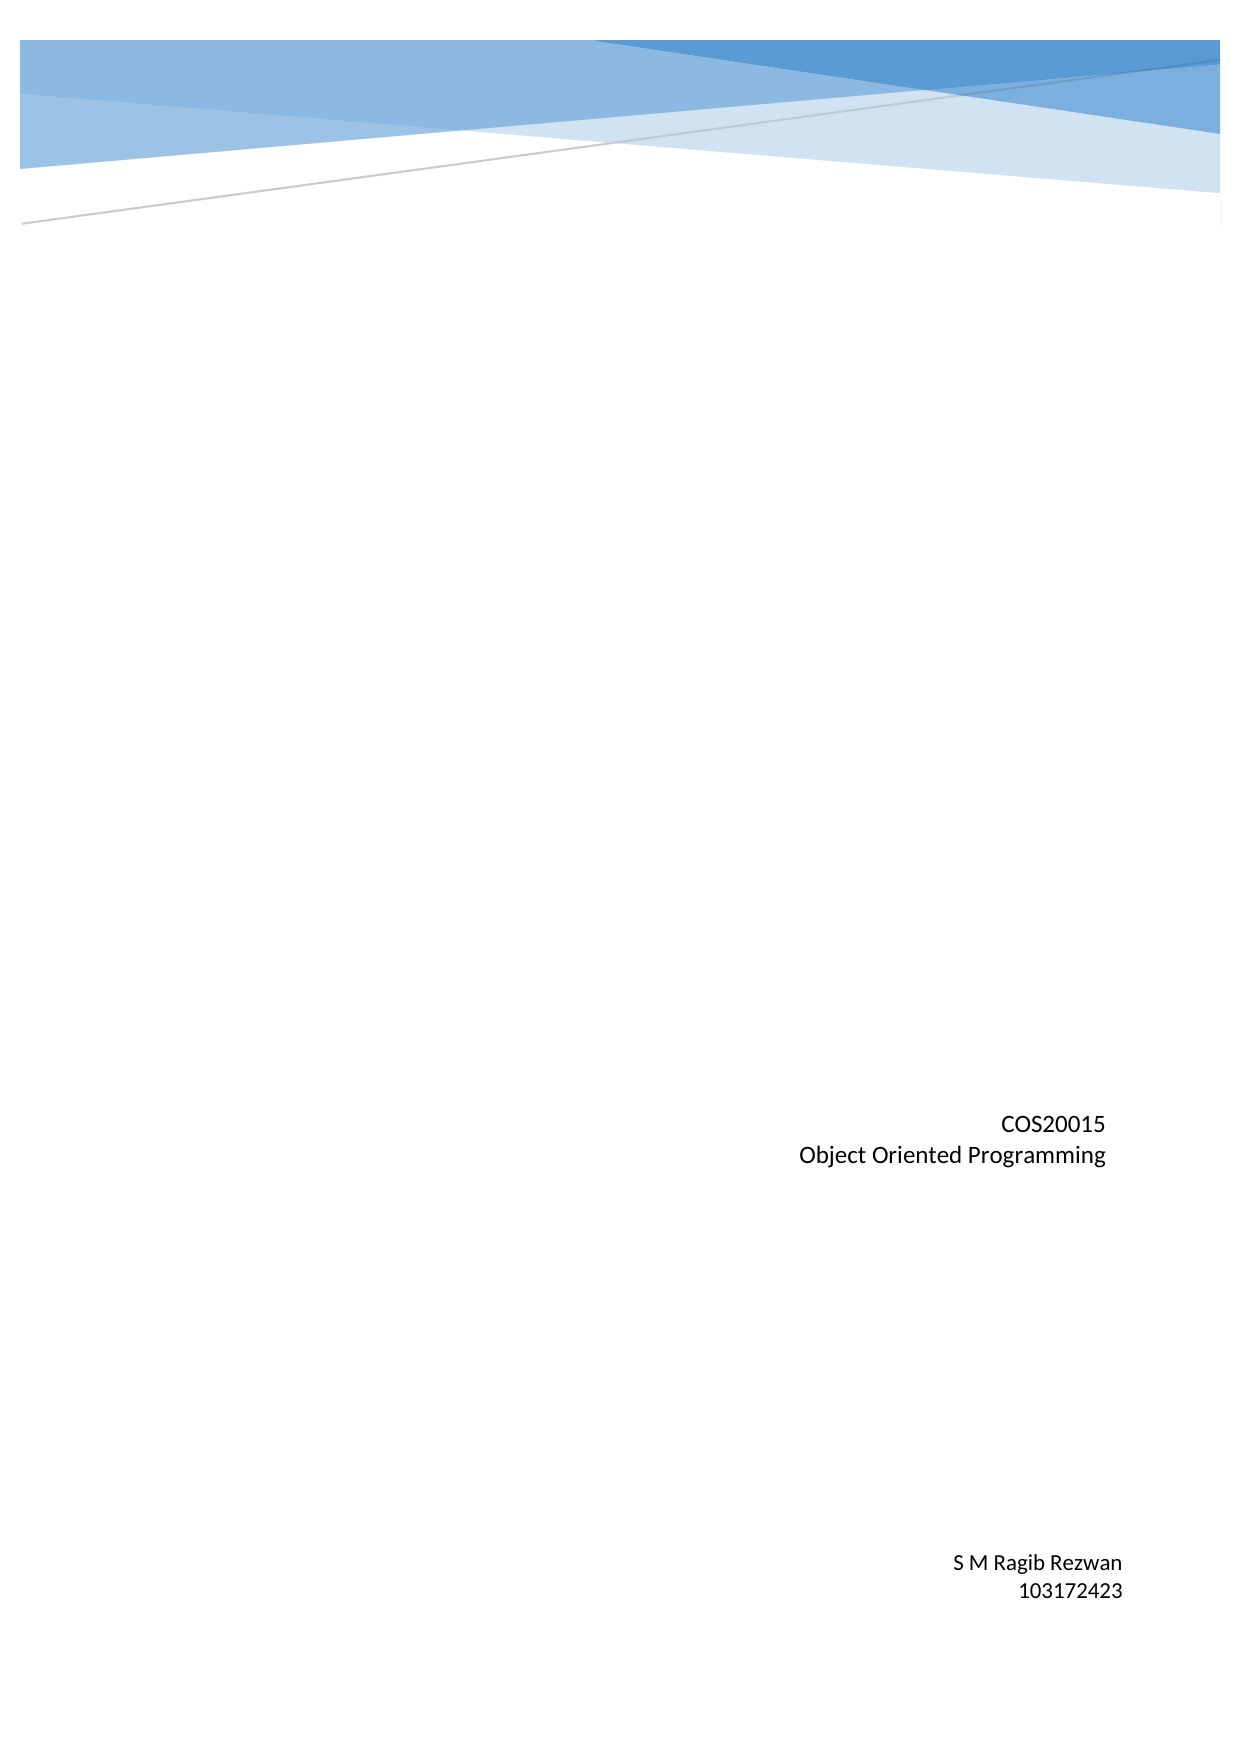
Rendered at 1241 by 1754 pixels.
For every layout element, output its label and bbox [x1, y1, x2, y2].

picture [20, 40, 1221, 240]
